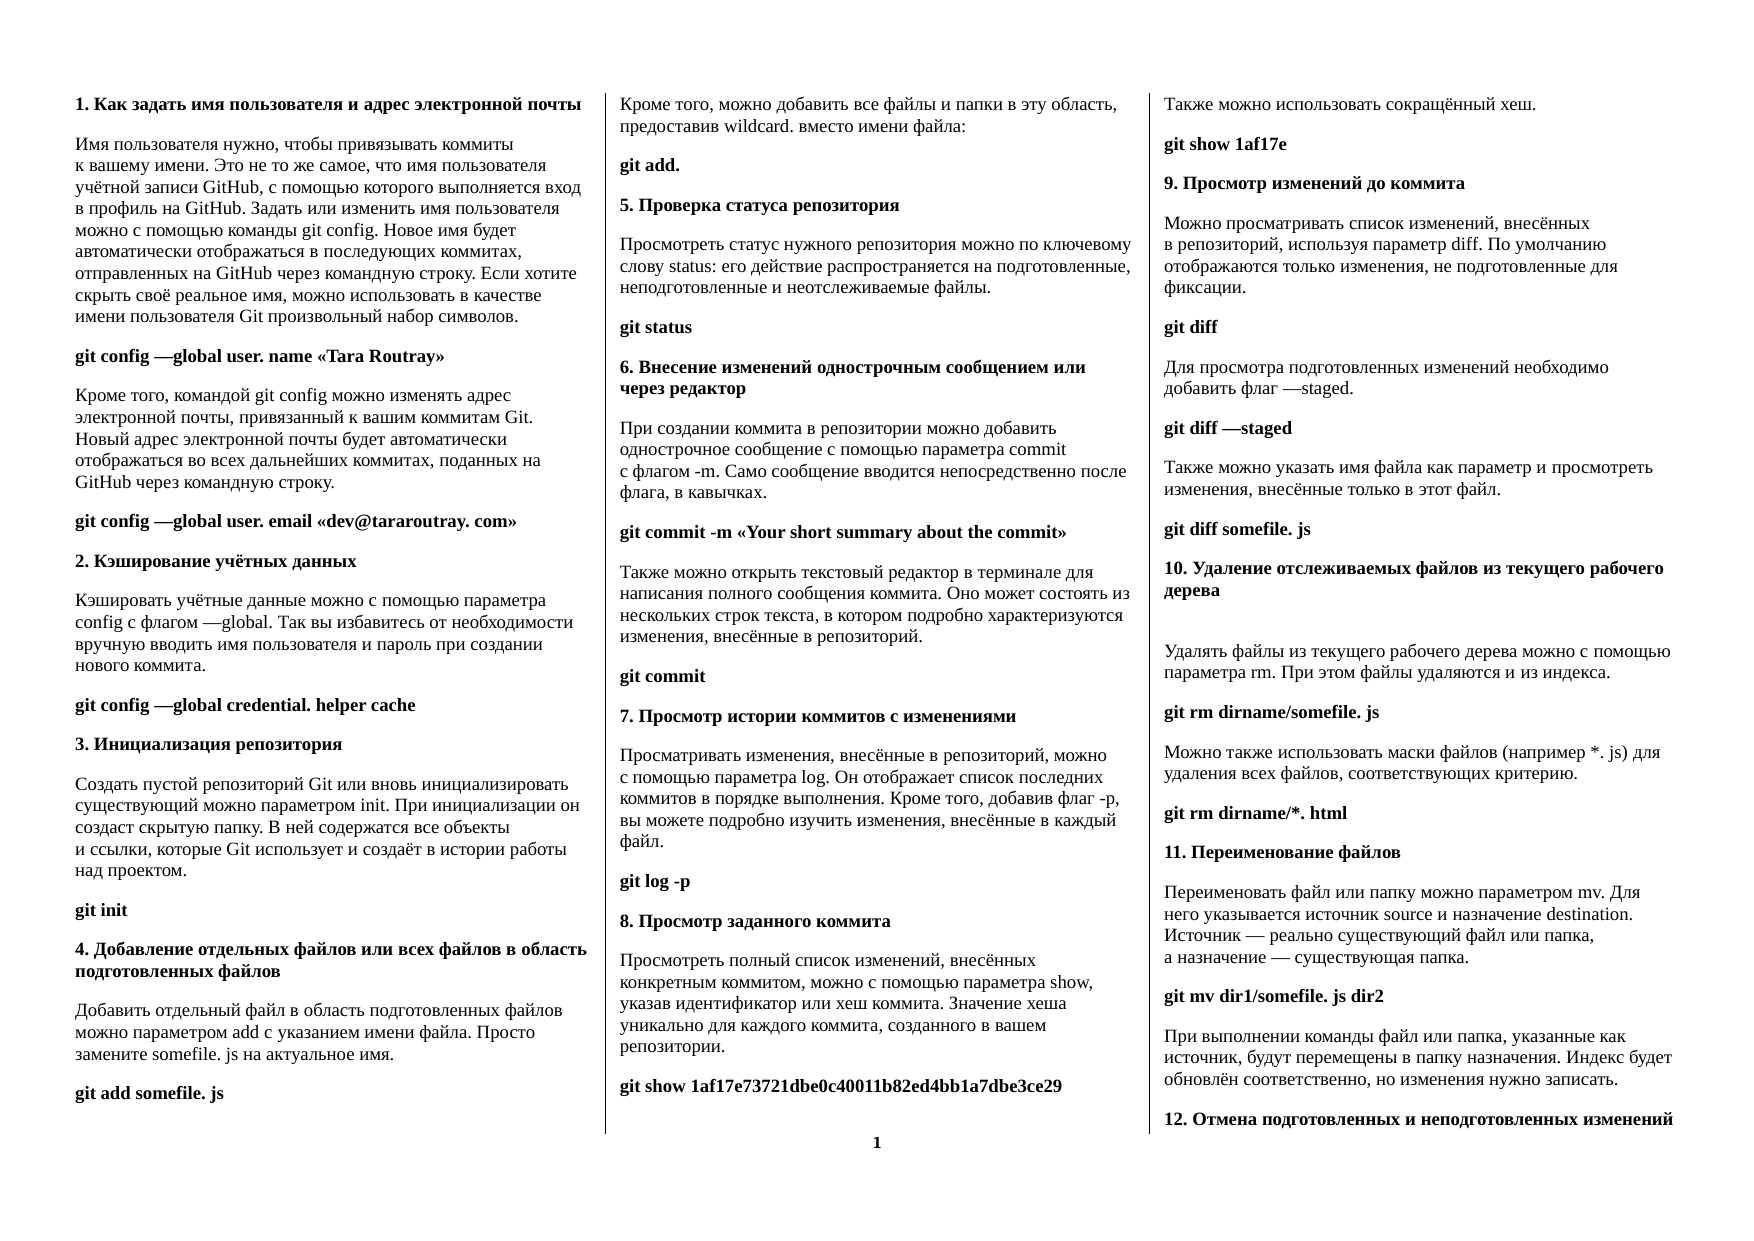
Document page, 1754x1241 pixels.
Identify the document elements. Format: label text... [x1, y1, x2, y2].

text При выполнении команды файл или папка, указанные как источник, будут перемещены в папку назначения. Индекс будет обновлён соответственно, но изменения нужно записать. [1164, 1025, 1679, 1089]
text 7. Просмотр истории коммитов с изменениями [619, 704, 1134, 726]
text git diff somefile. js [1164, 517, 1679, 539]
text Кроме того, командой git config можно изменять адрес электронной почты, привязанный к вашим коммитам Git. Новый адрес электронной почты будет автоматически отображаться во всех дальнейших коммитах, поданных на GitHub через командную строку. [75, 384, 590, 492]
text git show 1af17e [1164, 133, 1679, 154]
text Для просмотра подготовленных изменений необходимо добавить флаг —staged. [1164, 356, 1679, 399]
text 10. Удаление отслеживаемых файлов из текущего рабочего дерева [1164, 557, 1679, 600]
text Просмотреть полный список изменений, внесённых конкретным коммитом, можно с помощью параметра show, указав идентификатор или хеш коммита. Значение хеша уникально для каждого коммита, созданного в вашем репозитории. [619, 949, 1134, 1057]
text 1. Как задать имя пользователя и адрес электронной почты [75, 93, 590, 114]
text 2. Кэширование учётных данных [75, 550, 590, 571]
text git rm dirname/*. html [1164, 802, 1679, 823]
text Создать пустой репозиторий Git или вновь инициализировать существующий можно параметром init. При инициализации он создаст скрытую папку. В ней содержатся все объекты и ссылки, которые Git использует и создаёт в истории работы над проектом. [75, 773, 590, 881]
text git mv dir1/somefile. js dir2 [1164, 985, 1679, 1007]
text 12. Отмена подготовленных и неподготовленных изменений [1164, 1107, 1679, 1129]
text Переименовать файл или папку можно параметром mv. Для него указывается источник source и назначение destination. Источник — реально существующий файл или папка, а назначение — существующая папка. [1164, 881, 1679, 967]
text git add somefile. js [75, 1082, 590, 1103]
text git diff —staged [1164, 417, 1679, 438]
text git status [619, 316, 1134, 338]
text Кроме того, можно добавить все файлы и папки в эту область, предоставив wildcard. вместо имени файла: [619, 93, 1134, 136]
text git config —global user. email «dev@tararoutray. com» [75, 510, 590, 532]
text Можно просматривать список изменений, внесённых в репозиторий, используя параметр diff. По умолчанию отображаются только изменения, не подготовленные для фиксации. [1164, 212, 1679, 298]
text git add. [619, 154, 1134, 176]
text 9. Просмотр изменений до коммита [1164, 172, 1679, 194]
text 6. Внесение изменений однострочным сообщением или через редактор [619, 356, 1134, 399]
text 4. Добавление отдельных файлов или всех файлов в область подготовленных файлов [75, 938, 590, 981]
text git config —global user. name «Tara Routray» [75, 345, 590, 366]
text Также можно использовать сокращённый хеш. [1164, 93, 1679, 114]
text При создании коммита в репозитории можно добавить однострочное сообщение с помощью параметра commit с флагом -m. Само сообщение вводится непосредственно после флага, в кавычках. [619, 417, 1134, 503]
text 3. Инициализация репозитория [75, 733, 590, 755]
text 11. Переименование файлов [1164, 841, 1679, 863]
text Просматривать изменения, внесённые в репозиторий, можно с помощью параметра log. Он отображает список последних коммитов в порядке выполнения. Кроме того, добавив флаг -p, вы можете подробно изучить изменения, внесённые в каждый файл. [619, 744, 1134, 852]
text git log -p [619, 870, 1134, 891]
text git init [75, 898, 590, 920]
text Удалять файлы из текущего рабочего дерева можно с помощью параметра rm. При этом файлы удаляются и из индекса. [1164, 640, 1679, 683]
text git diff [1164, 316, 1679, 338]
text Также можно открыть текстовый редактор в терминале для написания полного сообщения коммита. Оно может состоять из нескольких строк текста, в котором подробно характеризуются изменения, внесённые в репозиторий. [619, 561, 1134, 647]
text 8. Просмотр заданного коммита [619, 909, 1134, 931]
text Добавить отдельный файл в область подготовленных файлов можно параметром add с указанием имени файла. Просто замените somefile. js на актуальное имя. [75, 999, 590, 1064]
text Можно также использовать маски файлов (например *. js) для удаления всех файлов, соответствующих критерию. [1164, 741, 1679, 784]
text Имя пользователя нужно, чтобы привязывать коммиты к вашему имени. Это не то же самое, что имя пользователя учётной записи GitHub, с помощью которого выполняется вход в профиль на GitHub. Задать или изменить имя пользователя можно с помощью команды git config. Новое имя будет автоматически отображаться в последующих коммитах, отправленных на GitHub через командную строку. Если хотите скрыть своё реальное имя, можно использовать в качестве имени пользователя Git произвольный набор символов. [75, 133, 590, 327]
text git show 1af17e73721dbe0c40011b82ed4bb1a7dbe3ce29 [619, 1075, 1134, 1096]
text git rm dirname/somefile. js [1164, 701, 1679, 722]
text git config —global credential. helper cache [75, 693, 590, 715]
text Кэшировать учётные данные можно с помощью параметра config с флагом —global. Так вы избавитесь от необходимости вручную вводить имя пользователя и пароль при создании нового коммита. [75, 589, 590, 676]
text Просмотреть статус нужного репозитория можно по ключевому слову status: его действие распространяется на подготовленные, неподготовленные и неотслеживаемые файлы. [619, 233, 1134, 298]
text 5. Проверка статуса репозитория [619, 194, 1134, 215]
text git commit [619, 665, 1134, 686]
text Также можно указать имя файла как параметр и просмотреть изменения, внесённые только в этот файл. [1164, 456, 1679, 499]
text git commit -m «Your short summary about the commit» [619, 521, 1134, 543]
